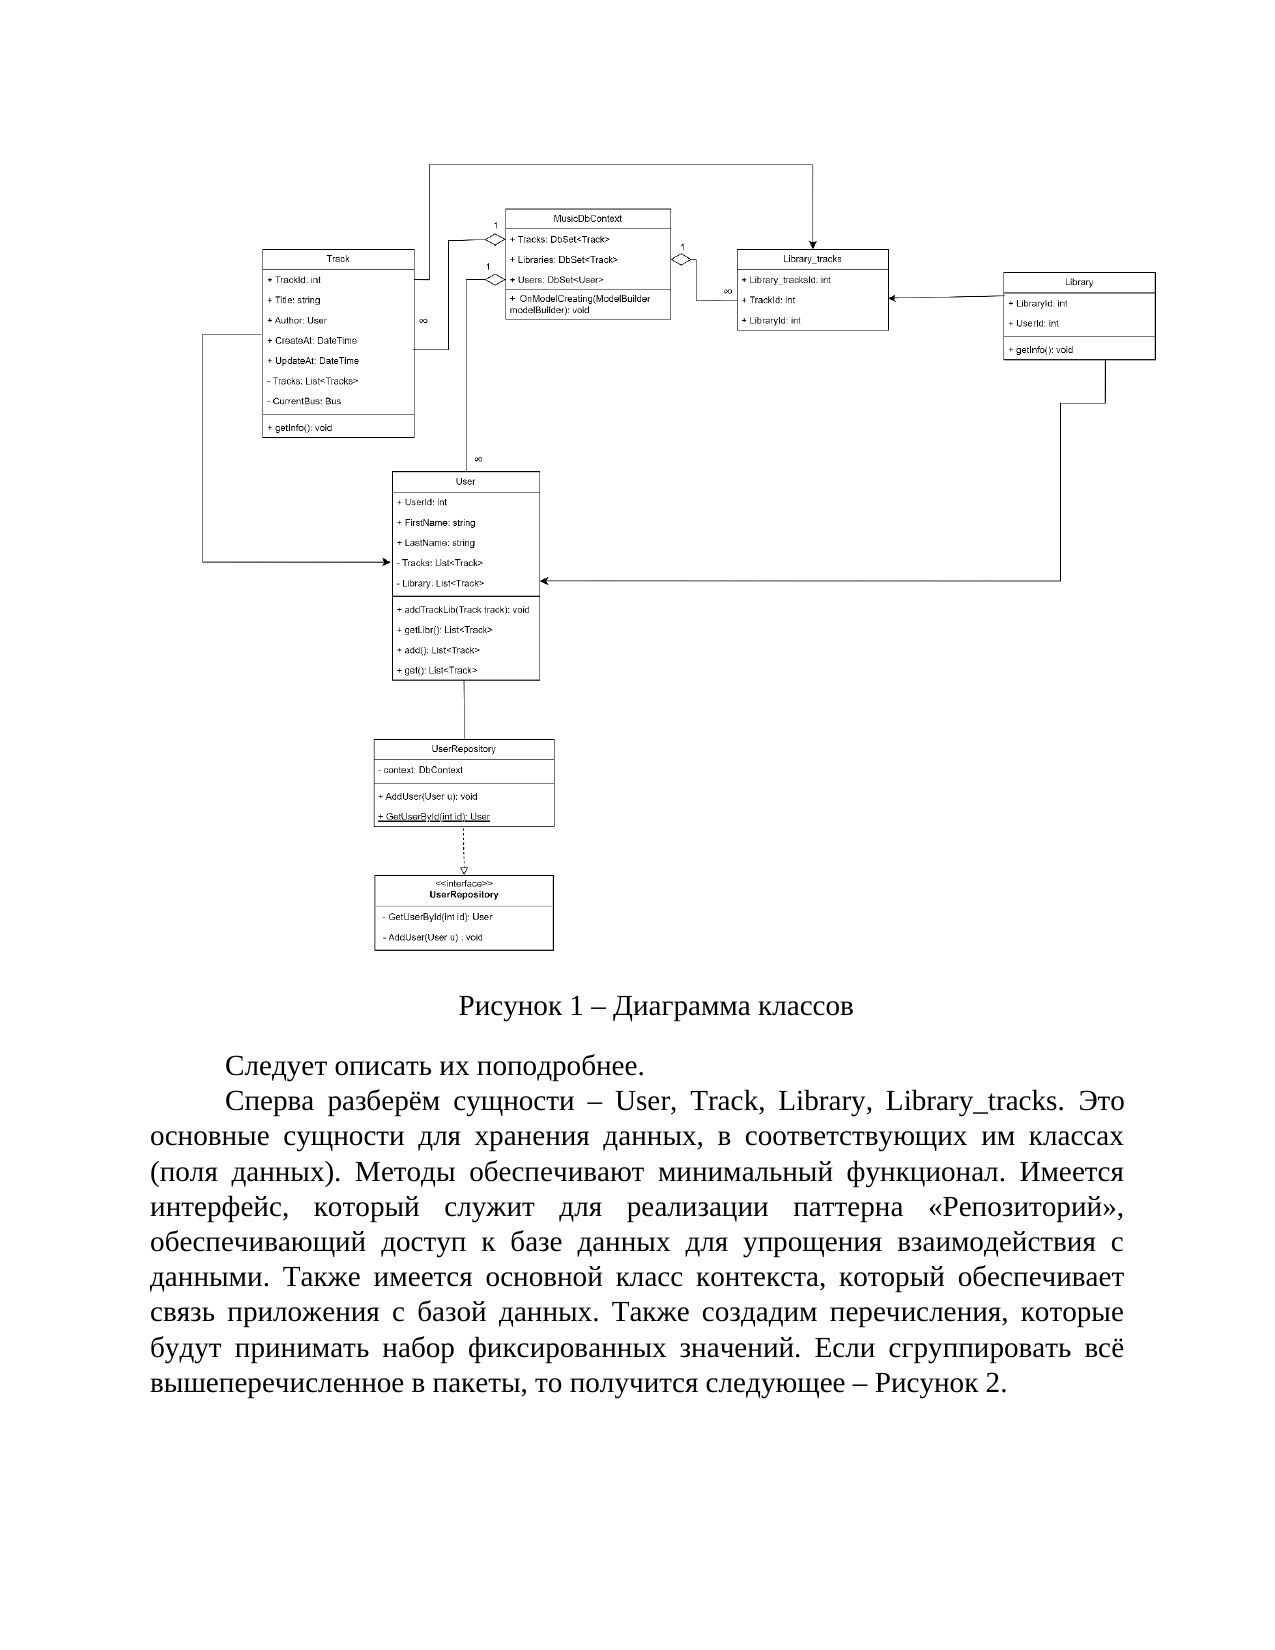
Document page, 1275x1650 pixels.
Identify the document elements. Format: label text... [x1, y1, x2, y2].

text Рисунок 1 – Диаграмма классов [150, 988, 1125, 1021]
picture [187, 150, 1163, 958]
text Следует описать их поподробнее. [150, 1048, 1125, 1082]
text Сперва разберём сущности – User, Track, Library, Library_tracks. Это основные сущности для хранения данных, в соответствующих им классах (поля данных). Методы обеспечивают минимальный функционал. Имеется интерфейс, который служит для реализации паттерна «Репозиторий», обеспечивающий доступ к базе данных для упрощения взаимодействия с данными. Также имеется основной класс контекста, который обеспечивает связь приложения с базой данных. Также создадим перечисления, которые будут принимать набор фиксированных значений. Если сгруппировать всё вышеперечисленное в пакеты, то получится следующее – Рисунок 2. [150, 1083, 1125, 1398]
